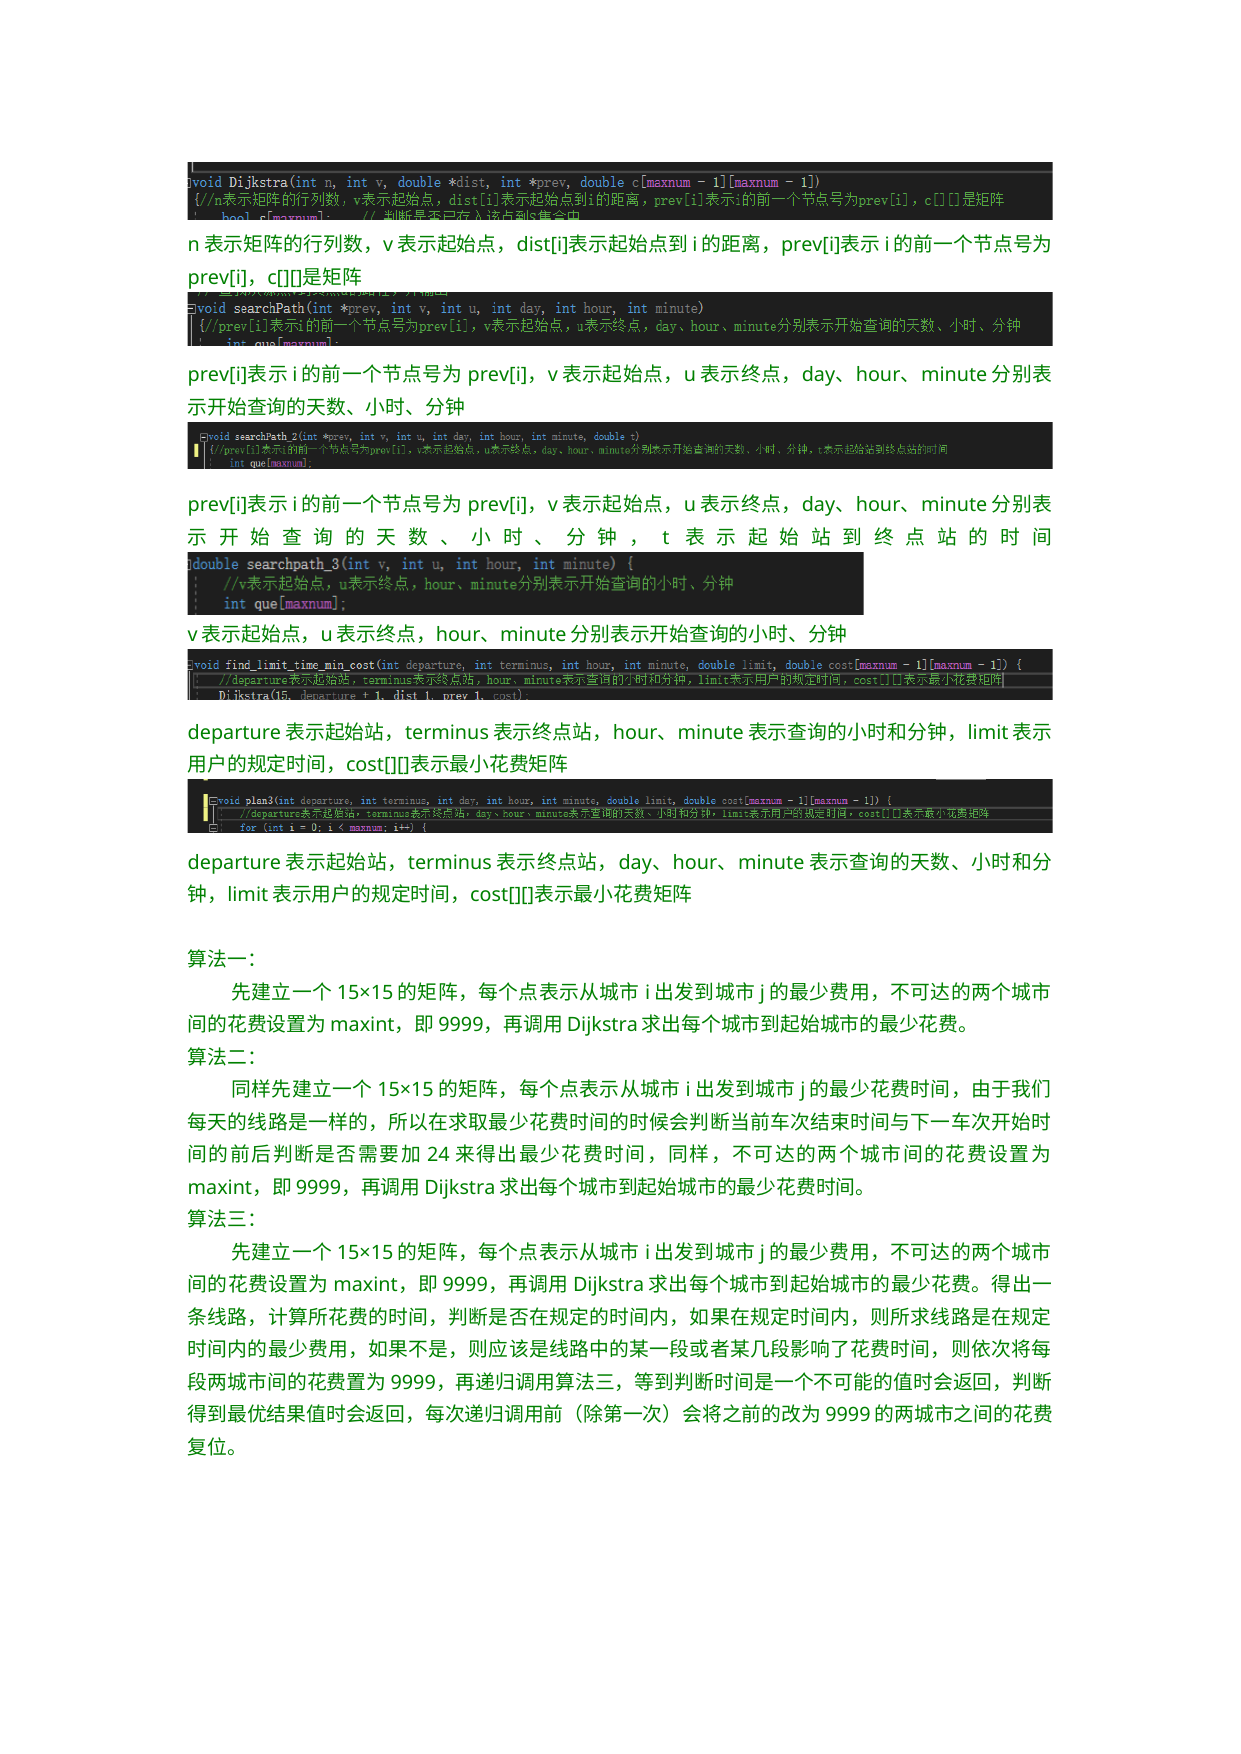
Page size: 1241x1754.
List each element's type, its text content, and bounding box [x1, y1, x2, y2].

picture [187, 422, 1053, 469]
picture [187, 779, 1053, 833]
text 算法三： [187, 1202, 1053, 1234]
text v表示起始点，u表示终点，hour、minute分别表示开始查询的小时、分钟 [187, 617, 1053, 649]
text 先建立一个15×15的矩阵，每个点表示从城市i出发到城市j的最少费用，不可达的两个城市间的花费设置为maxint，即9999，再调用Dijkstra求出每个城市到起始城市的最少花费。得出一条线路，计算所花费的时间，判断是否在规定的时间内，如果在规定时间内，则所求线路是在规定时间内的最少费用，如果不是，则应该是线路中的某一段或者某几段影响了花费时间，则依次将每段两城市间的花费置为9999，再递归调用算法三，等到判断时间是一个不可能的值时会返回，判断得到最优结果值时会返回，每次递归调用前（除第一次）会将之前的改为9999的两城市之间的花费复位。 [187, 1234, 1053, 1462]
text 同样先建立一个15×15的矩阵，每个点表示从城市i出发到城市j的最少花费时间，由于我们每天的线路是一样的，所以在求取最少花费时间的时候会判断当前车次结束时间与下一车次开始时间的前后判断是否需要加24来得出最少花费时间，同样，不可达的两个城市间的花费设置为maxint，即9999，再调用Dijkstra求出每个城市到起始城市的最少花费时间。 [187, 1072, 1053, 1202]
text prev[i]表示i的前一个节点号为prev[i]，v表示起始点，u表示终点，day、hour、minute分别表示开始查询的天数、小时、分钟 [187, 357, 1053, 422]
picture [187, 162, 1053, 220]
picture [187, 292, 1053, 346]
text departure表示起始站，terminus表示终点站，day、hour、minute表示查询的天数、小时和分钟，limit表示用户的规定时间，cost[][]表示最小花费矩阵 [187, 844, 1053, 909]
picture [187, 552, 864, 615]
text 算法一： [187, 942, 1053, 974]
text 算法二： [187, 1039, 1053, 1072]
picture [187, 649, 1053, 700]
text departure表示起始站，terminus表示终点站，hour、minute表示查询的小时和分钟，limit表示用户的规定时间，cost[][]表示最小花费矩阵 [187, 714, 1053, 779]
text n表示矩阵的行列数，v表示起始点，dist[i]表示起始点到i的距离，prev[i]表示i的前一个节点号为prev[i]，c[][]是矩阵 [187, 227, 1053, 292]
text 先建立一个15×15的矩阵，每个点表示从城市i出发到城市j的最少费用，不可达的两个城市间的花费设置为maxint，即9999，再调用Dijkstra求出每个城市到起始城市的最少花费。 [187, 974, 1053, 1039]
